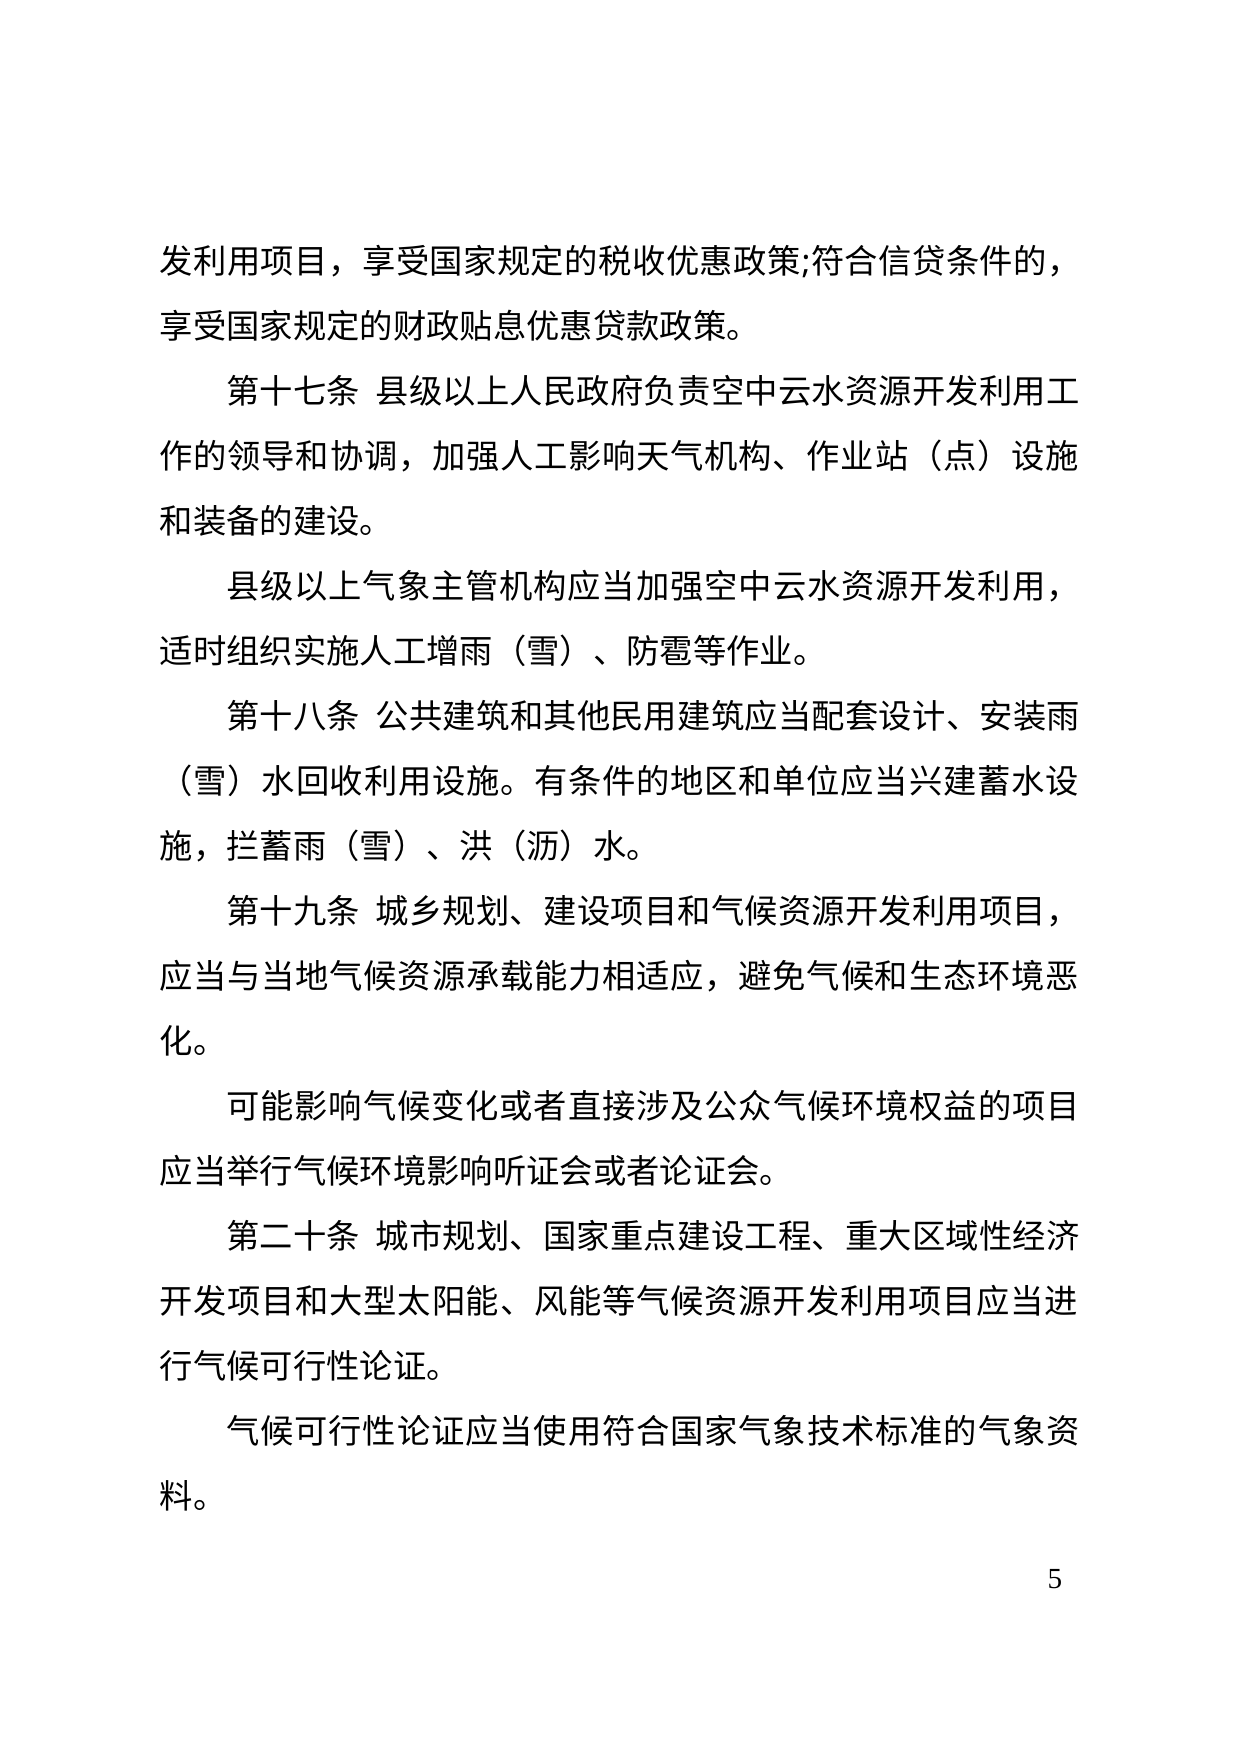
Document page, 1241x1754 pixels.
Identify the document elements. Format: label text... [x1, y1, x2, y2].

text 第二十条 城市规划、国家重点建设工程、重大区域性经济 开发项目和大型太阳能、风能等气候资源开发利用项目应当进行气候可行性论证。 [159, 1202, 1081, 1397]
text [159, 227, 1081, 357]
text 气候可行性论证应当使用符合国家气象技术标准的气象资料。 [159, 1397, 1081, 1527]
text 县级以上气象主管机构应当加强空中云水资源开发利用，适时组织实施人工增雨（雪）、防雹等作业。 [159, 552, 1081, 682]
text 第十九条 城乡规划、建设项目和气候资源开发利用项目，应当与当地气候资源承载能力相适应，避免气候和生态环境恶化。 [159, 877, 1081, 1072]
text 第十七条 县级以上人民政府负责空中云水资源开发利用工作的领导和协调，加强人工影响天气机构、作业站（点）设施和装备的建设。 [159, 357, 1081, 552]
text 可能影响气候变化或者直接涉及公众气候环境权益的项目，应当举行气候环境影响听证会或者论证会。 [159, 1072, 1081, 1202]
text 第十八条 公共建筑和其他民用建筑应当配套设计、安装雨（雪）水回收利用设施。有条件的地区和单位应当兴建蓄水设施，拦蓄雨（雪）、洪（沥）水。 [159, 682, 1081, 877]
